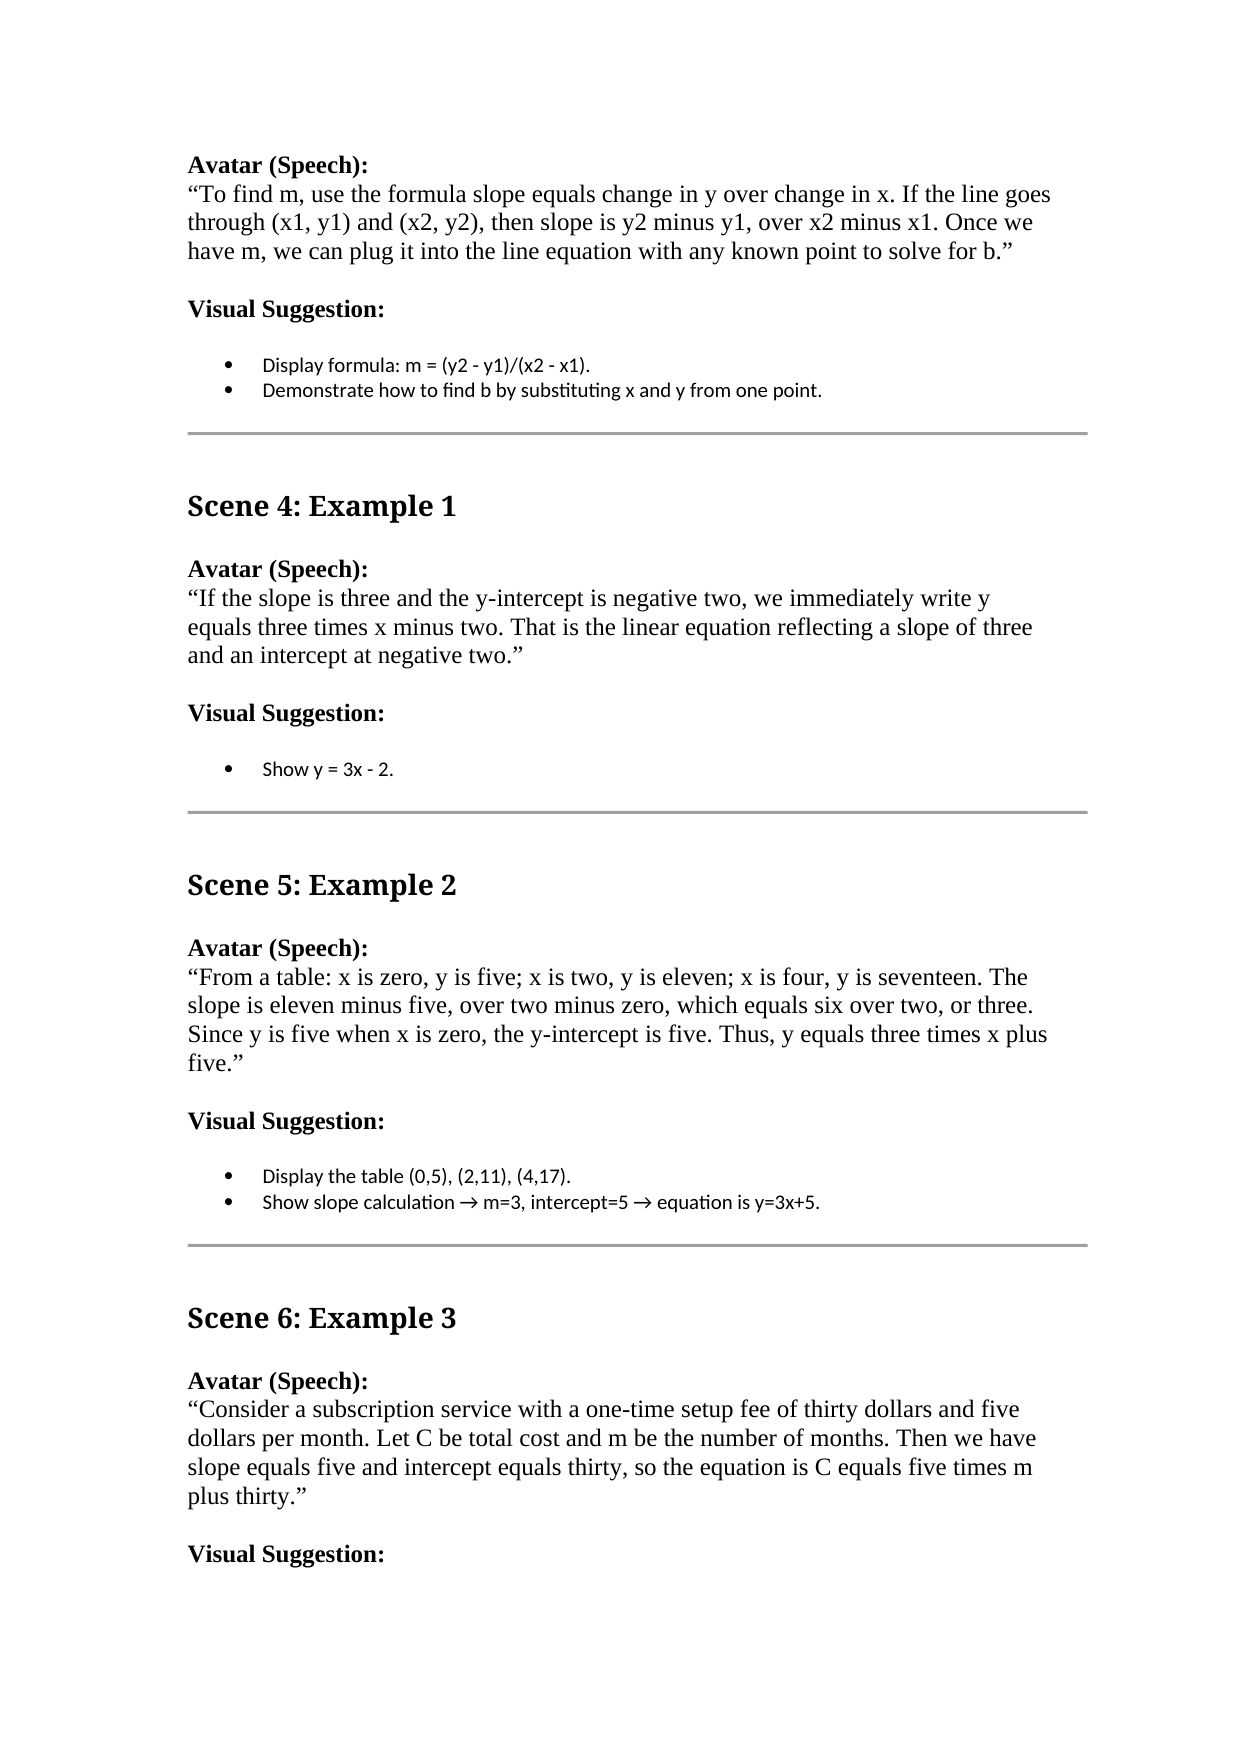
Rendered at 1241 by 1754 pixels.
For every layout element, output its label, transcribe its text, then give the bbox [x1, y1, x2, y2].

list Display formula: m = (y2 - y1)/(x2 - x1). [225, 352, 1053, 377]
text Avatar (Speech): “From a table: x is zero, y is five; x is two, y is eleven; x is four, y is seventeen. The slope is eleven minus five, over two minus zero, which equals six over two, or three. Since y is five when x is zero, the y-intercept is five. Thus, y equals three times x plus five.” [187, 933, 1053, 1077]
text Visual Suggestion: [187, 1106, 1053, 1134]
text Visual Suggestion: [187, 294, 1053, 323]
list Demonstrate how to find b by substituting x and y from one point. [225, 377, 1053, 403]
subtitle Scene 6: Example 3 [187, 1298, 1053, 1337]
subtitle Scene 4: Example 1 [187, 487, 1053, 525]
text Visual Suggestion: [187, 1539, 1053, 1567]
list Show y = 3x - 2. [225, 756, 1053, 782]
text Visual Suggestion: [187, 698, 1053, 727]
text Avatar (Speech): “Consider a subscription service with a one-time setup fee of thirty dollars and five dollars per month. Let C be total cost and m be the number of months. Then we have slope equals five and intercept equals thirty, so the equation is C equals five times m plus thirty.” [187, 1366, 1053, 1509]
text Avatar (Speech): “If the slope is three and the y-intercept is negative two, we immediately write y equals three times x minus two. That is the linear equation reflecting a slope of three and an intercept at negative two.” [187, 554, 1053, 669]
text Avatar (Speech): “To find m, use the formula slope equals change in y over change in x. If the line goes through (x1, y1) and (x2, y2), then slope is y2 minus y1, over x2 minus x1. Once we have m, we can plug it into the line equation with any known point to solve for b.” [187, 150, 1053, 265]
list Show slope calculation → m=3, intercept=5 → equation is y=3x+5. [225, 1189, 1053, 1214]
list Display the table (0,5), (2,11), (4,17). [225, 1164, 1053, 1189]
subtitle Scene 5: Example 2 [187, 865, 1053, 904]
